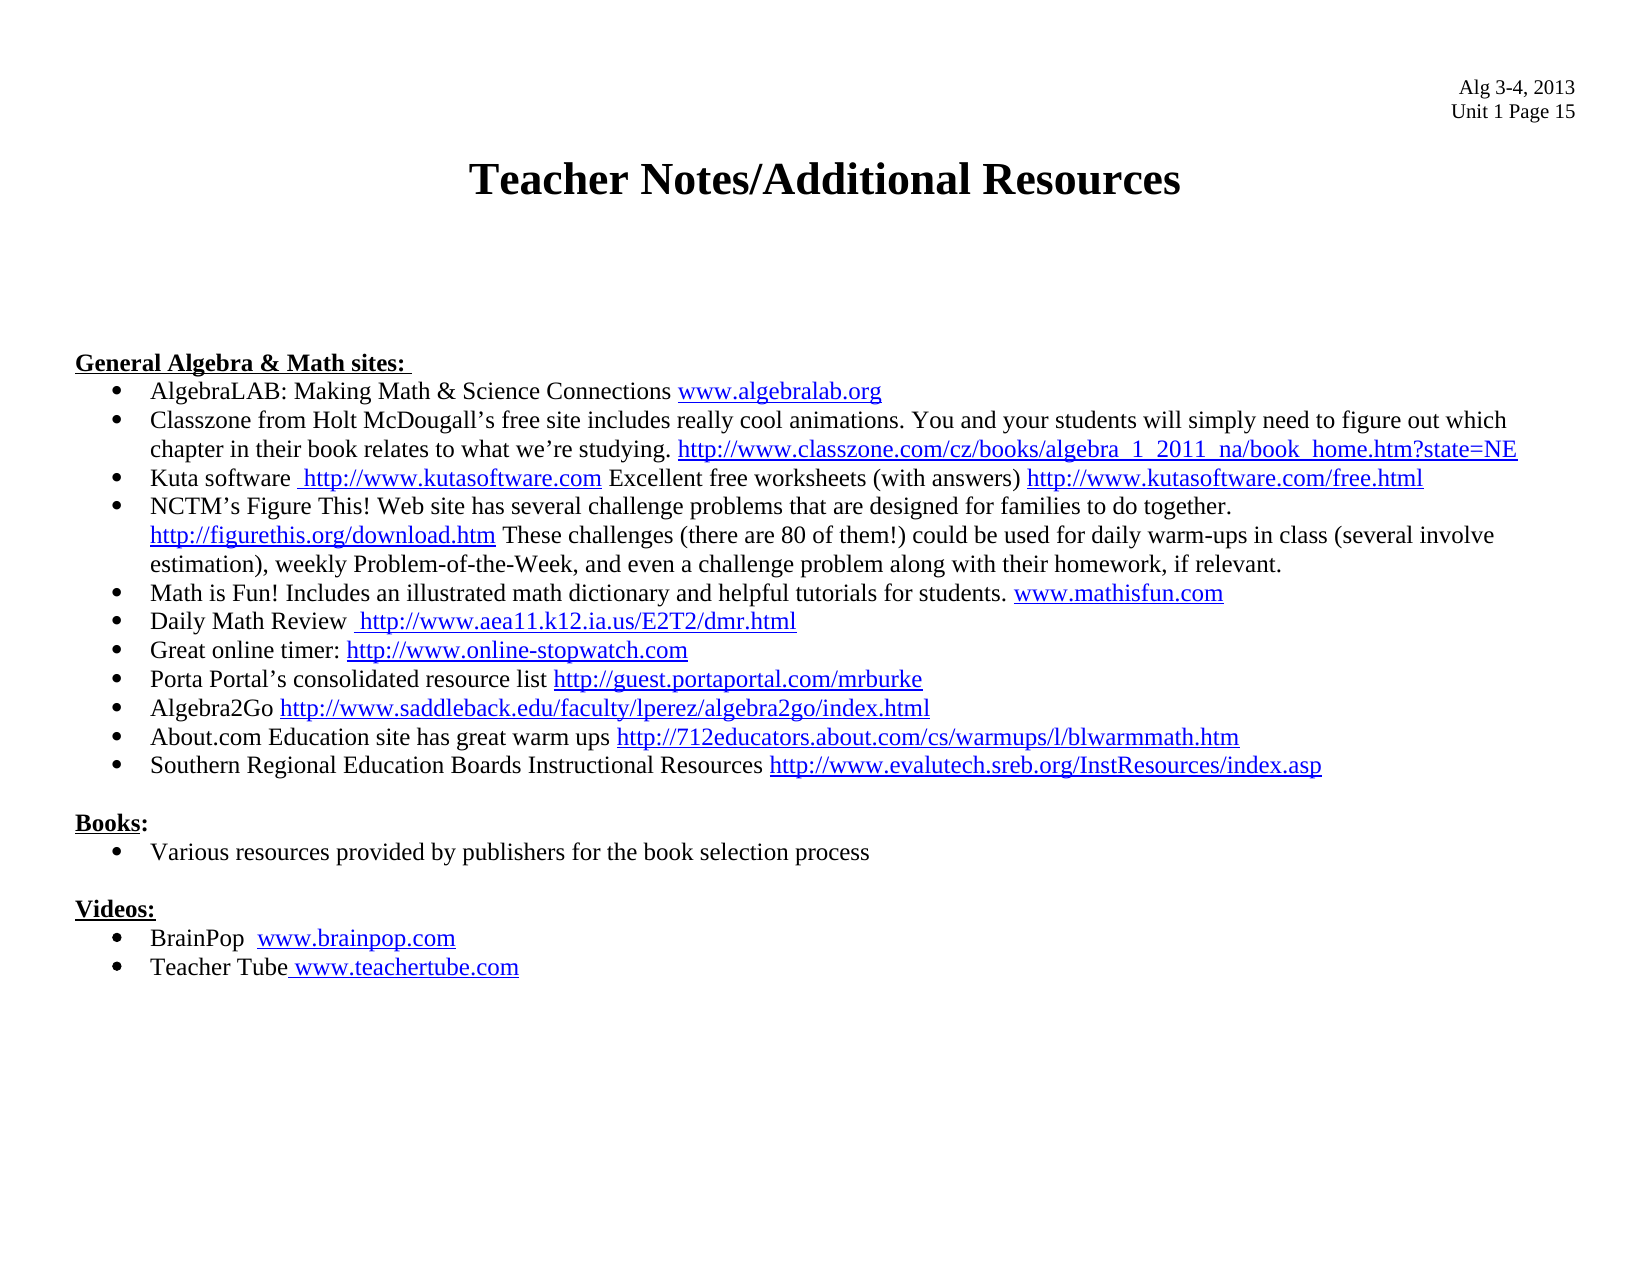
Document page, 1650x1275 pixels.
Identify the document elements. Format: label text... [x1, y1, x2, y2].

text Teacher Notes/Additional Resources [75, 152, 1575, 204]
list About.com Education site has great warm ups http://712educators.about.com/cs/warmups/l/blwarmmath.htm [112, 722, 1575, 750]
list Algebra2Go http://www.saddleback.edu/faculty/lperez/algebra2go/index.html [112, 693, 1575, 722]
list Kuta software http://www.kutasoftware.com Excellent free worksheets (with answers) http://www.kutasoftware.com/free.html [112, 463, 1575, 492]
list Teacher Tube www.teachertube.com [112, 952, 1575, 980]
list Southern Regional Education Boards Instructional Resources http://www.evalutech.sreb.org/InstResources/index.asp [112, 750, 1575, 779]
list Great online timer: http://www.online-stopwatch.com [112, 635, 1575, 664]
text General Algebra & Math sites: [75, 348, 1575, 377]
list Porta Portal’s consolidated resource list http://guest.portaportal.com/mrburke [112, 664, 1575, 693]
text Books: [75, 808, 1575, 837]
list Classzone from Holt McDougall’s free site includes really cool animations. You and your students will simply need to figure out which chapter in their book relates to what we’re studying. http://www.classzone.com/cz/books/algebra_1_2011_na/book_home.htm?state=NE [112, 405, 1575, 463]
list AlgebraLAB: Making Math & Science Connections www.algebralab.org [112, 377, 1575, 405]
list Various resources provided by publishers for the book selection process [112, 837, 1575, 865]
list Daily Math Review http://www.aea11.k12.ia.us/E2T2/dmr.html [112, 607, 1575, 635]
list Math is Fun! Includes an illustrated math dictionary and helpful tutorials for students. www.mathisfun.com [112, 578, 1575, 607]
text Videos: [75, 894, 1575, 923]
list NCTM’s Figure This! Web site has several challenge problems that are designed for families to do together. http://figurethis.org/download.htm These challenges (there are 80 of them!) could be used for daily warm-ups in class (several involve estimation), weekly Problem-of-the-Week, and even a challenge problem along with their homework, if relevant. [112, 492, 1575, 578]
list BrainPop www.brainpop.com [112, 923, 1575, 952]
